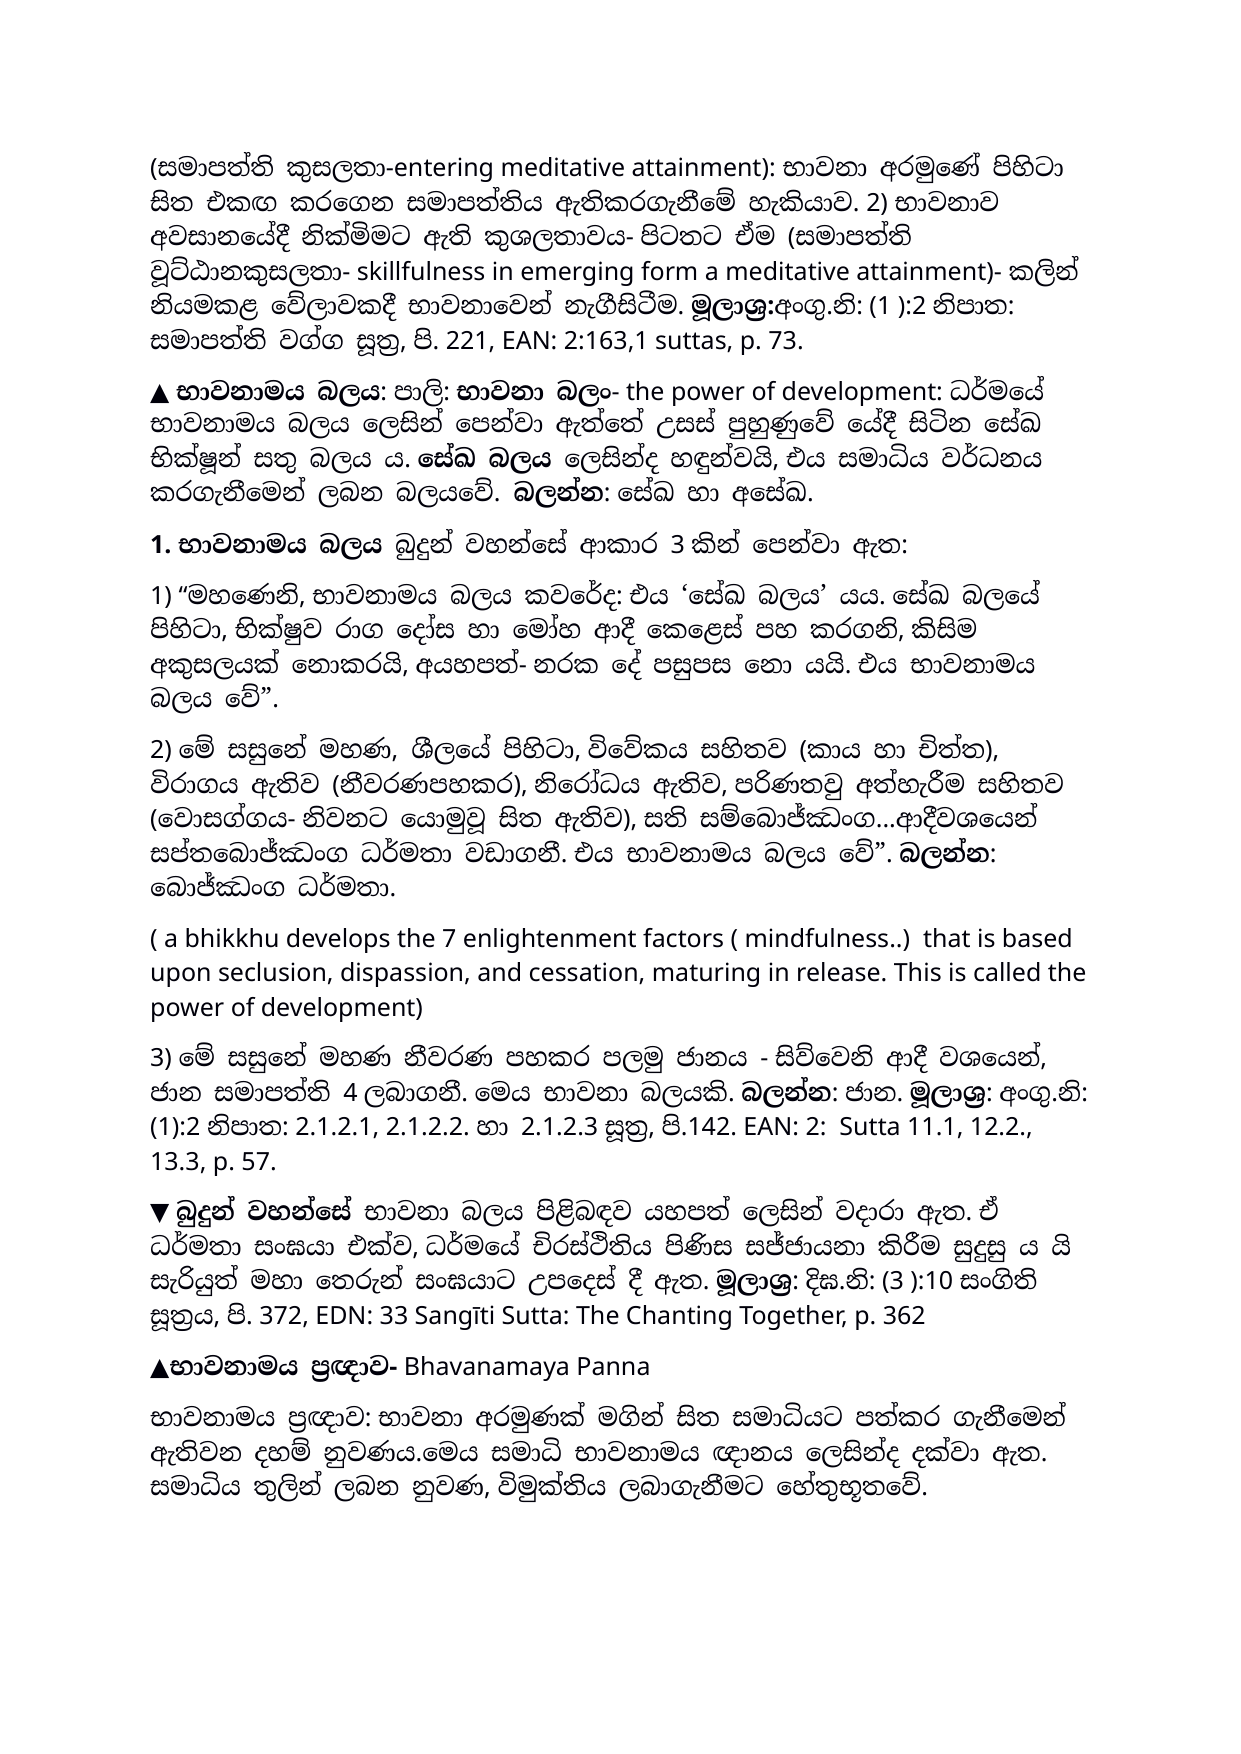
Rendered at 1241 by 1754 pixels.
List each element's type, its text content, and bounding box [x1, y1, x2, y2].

text ( a bhikkhu develops the 7 enlightenment factors ( mindfulness..) that is based upon seclusion, dispassion, and cessation, maturing in release. This is called the power of development) [150, 921, 1090, 1023]
text 1. භාවනාමය බලය බුදුන් වහන්සේ ආකාර 3 කින් පෙන්වා ඇත: [150, 526, 1090, 561]
text 2) මේ සසුනේ මහණ, ශීලයේ පිහිටා, විවේකය සහිතව (කාය හා චිත්ත), විරාගය ඇතිව (නීවරණපහකර), නිරෝධය ඇතිව, පරිණතවු අත්හැරීම සහිතව (වොසග්ගය- නිවනට යොමුවූ සිත ඇතිව), සති සම්බොජ්ඣංග...ආදීවශයෙන් සප්තබොජ්ඣංග ධර්මතා වඩාගනී. එය භාවනාමය බලය වේ”. බලන්න: බොජ්ඣංග ධර්මතා. [150, 732, 1090, 904]
text 3) මේ සසුනේ මහණ නීවරණ පහකර පලමු ජානය - සිව්වෙනි ආදී වශයෙන්, ජාන සමාපත්ති 4 ලබාගනී. මෙය භාවනා බලයකි. බලන්න: ජාන. මූලාශ්‍ර: අංගු.නි: (1):2 නිපාත: 2.1.2.1, 2.1.2.2. හා 2.1.2.3 සූත්‍ර, පි.142. EAN: 2: Sutta 11.1, 12.2., 13.3, p. 57. [150, 1040, 1090, 1177]
text 1) “මහණෙනි, භාවනාමය බලය කවරේද: එය ‘සේඛ බලය’ යය. සේඛ බලයේ පිහිටා, භික්ෂුව රාග දෝස හා මෝහ ආදී කෙළෙස් පහ කරගනි, කිසිම අකුසලයක් නොකරයි, අයහපත්- නරක දේ පසුපස නො යයි. එය භාවනාමය බලය වේ”. [150, 577, 1090, 715]
text ▼ බුදුන් වහන්සේ භාවනා බලය පිළිබඳව යහපත් ලෙසින් වදාරා ඇත. ඒ ධර්මතා සංඝයා එක්ව, ධර්මයේ චිරස්ථිතිය පිණිස සජ්ජායනා කිරීම සුදුසු ය යි සැරියුත් මහා තෙරුන් සංඝයාට උපදෙස් දී ඇත. මූලාශ්‍ර: දිඝ.නි: (3 ):10 සංගිති සූත්‍රය, පි. 372, EDN: 33 Sangīti Sutta: The Chanting Together, p. 362 [150, 1194, 1090, 1332]
text ▲ භාවනාමය බලය: පාලි: භාවනා බලං- the power of development: ධර්මයේ භාවනාමය බලය ලෙසින් පෙන්වා ඇත්තේ උසස් පුහුණුවේ යේදී සිටින සේඛ භික්ෂූන් සතු බලය ය. සේඛ බලය ලෙසින්ද හඳුන්වයි, එය සමාධිය වර්ධනය කරගැනීමෙන් ලබන බලයවේ. බලන්න: සේඛ හා අසේඛ. [150, 373, 1090, 509]
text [150, 150, 1090, 357]
text ▲භාවනාමය ප්‍රඥාව- Bhavanamaya Panna [150, 1349, 1090, 1383]
text භාවනාමය ප්‍රඥාව: භාවනා අරමුණක් මගින් සිත සමාධියට පත්කර ගැනීමෙන් ඇතිවන දහම් නුවණය.මෙය සමාධි භාවනාමය ඥානය ලෙසින්ද දක්වා ඇත. සමාධිය තුලින් ලබන නුවණ, විමුක්තිය ලබාගැනීමට හේතුභූතවේ. [150, 1400, 1090, 1503]
